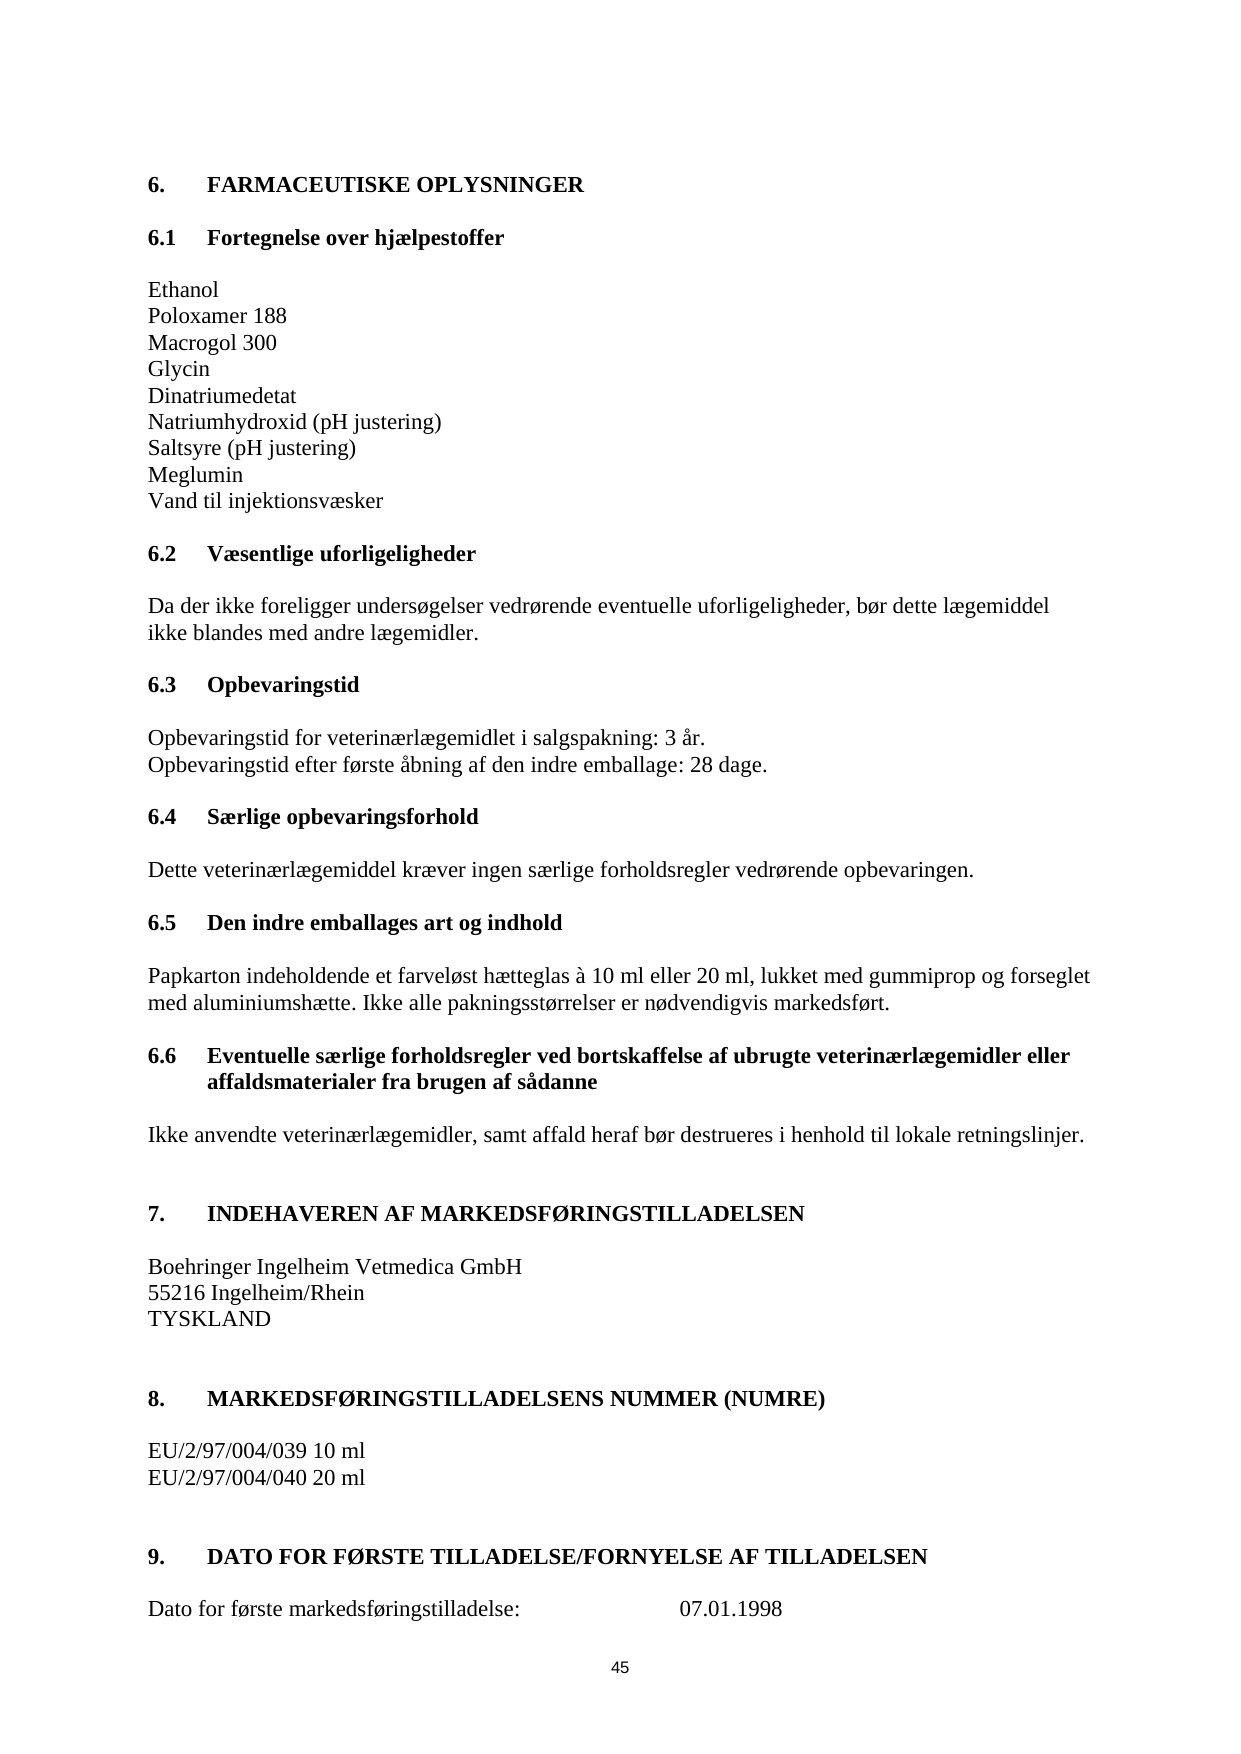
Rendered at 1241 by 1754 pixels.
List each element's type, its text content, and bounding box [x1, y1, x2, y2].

text EU/2/97/004/040 20 ml [148, 1464, 1092, 1490]
text 6.2 Væsentlige uforligeligheder [148, 540, 1092, 566]
text Ethanol [148, 276, 1092, 303]
text 55216 Ingelheim/Rhein [148, 1279, 1092, 1306]
text Da der ikke foreligger undersøgelser vedrørende eventuelle uforligeligheder, bør dette lægemiddel ikke blandes med andre lægemidler. [148, 592, 1092, 645]
text Ikke anvendte veterinærlægemidler, samt affald heraf bør destrueres i henhold til lokale retningslinjer. [148, 1121, 1126, 1147]
text Dinatriumedetat [148, 382, 1092, 408]
text Dette veterinærlægemiddel kræver ingen særlige forholdsregler vedrørende opbevaringen. [148, 856, 1092, 882]
text Meglumin [148, 461, 1092, 487]
text 6.6 Eventuelle særlige forholdsregler ved bortskaffelse af ubrugte veterinærlægemidler eller affaldsmaterialer fra brugen af sådanne [148, 1042, 1092, 1095]
text Boehringer Ingelheim Vetmedica GmbH [148, 1253, 1092, 1279]
text 6.5 Den indre emballages art og indhold [148, 909, 1092, 935]
text Tyskland [148, 1306, 1092, 1332]
text 8. Markedsføringstillalns NUMMER (NUMRE) [148, 1384, 1092, 1411]
text Opbevaringstid efter første åbning af den indre emballage: 28 dage. [148, 751, 1092, 777]
text 6.1 Fortegnelse over hjælpestoffer [148, 223, 1092, 250]
text Macrogol 300 [148, 329, 1092, 355]
text 6.4 Særlige opbevaringsforhold [148, 803, 1092, 830]
text 9. Dato for første tillal/forny af tillaln [148, 1543, 1092, 1569]
text Papkarton indeholdende et farveløst hætteglas à 10 ml eller 20 ml, lukket med gummiprop og forseglet med aluminiumshætte. Ikke alle pakningsstørrelser er nødvendigvis markedsført. [148, 961, 1092, 1016]
text Dato for første markedsføringstilladelse: 07.01.1998 [148, 1595, 1092, 1622]
text Vand til injektionsvæsker [148, 487, 1092, 513]
text 6.3 Opbevaringstid [148, 672, 1092, 698]
text Natriumhydroxid (pH justering) [148, 408, 1092, 434]
text Glycin [148, 355, 1092, 382]
text Poloxamer 188 [148, 303, 1092, 329]
text Saltsyre (pH justering) [148, 434, 1092, 461]
text EU/2/97/004/039 10 ml [148, 1437, 1092, 1464]
text 6. FARMACEUTKE OPLYSNINGER [148, 171, 1092, 197]
text Opbevaringstid for veterinærlægemidlet i salgspakning: 3 år. [148, 724, 1092, 751]
text 7. INHAVEREN AF MARKEDSFØRINGSTILLALN [148, 1200, 1092, 1226]
